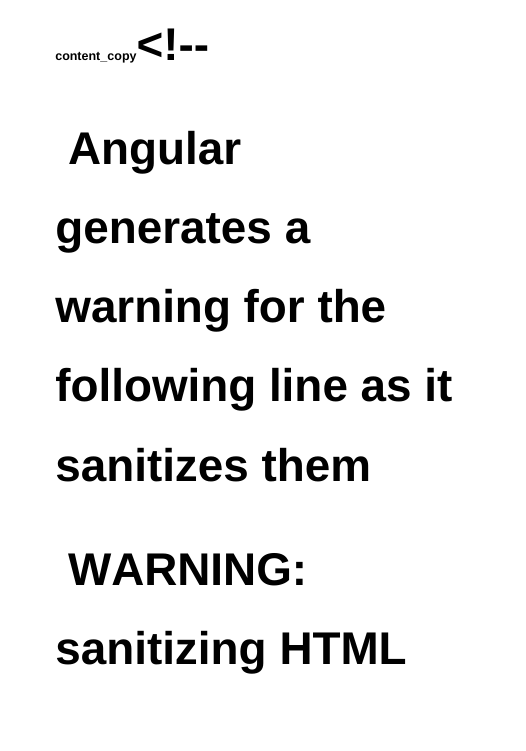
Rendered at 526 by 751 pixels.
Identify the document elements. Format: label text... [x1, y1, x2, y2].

text Angular generates a warning for the following line as it sanitizes them [55, 122, 470, 491]
text content_copy<!-- [55, 18, 470, 70]
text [55, 542, 470, 674]
